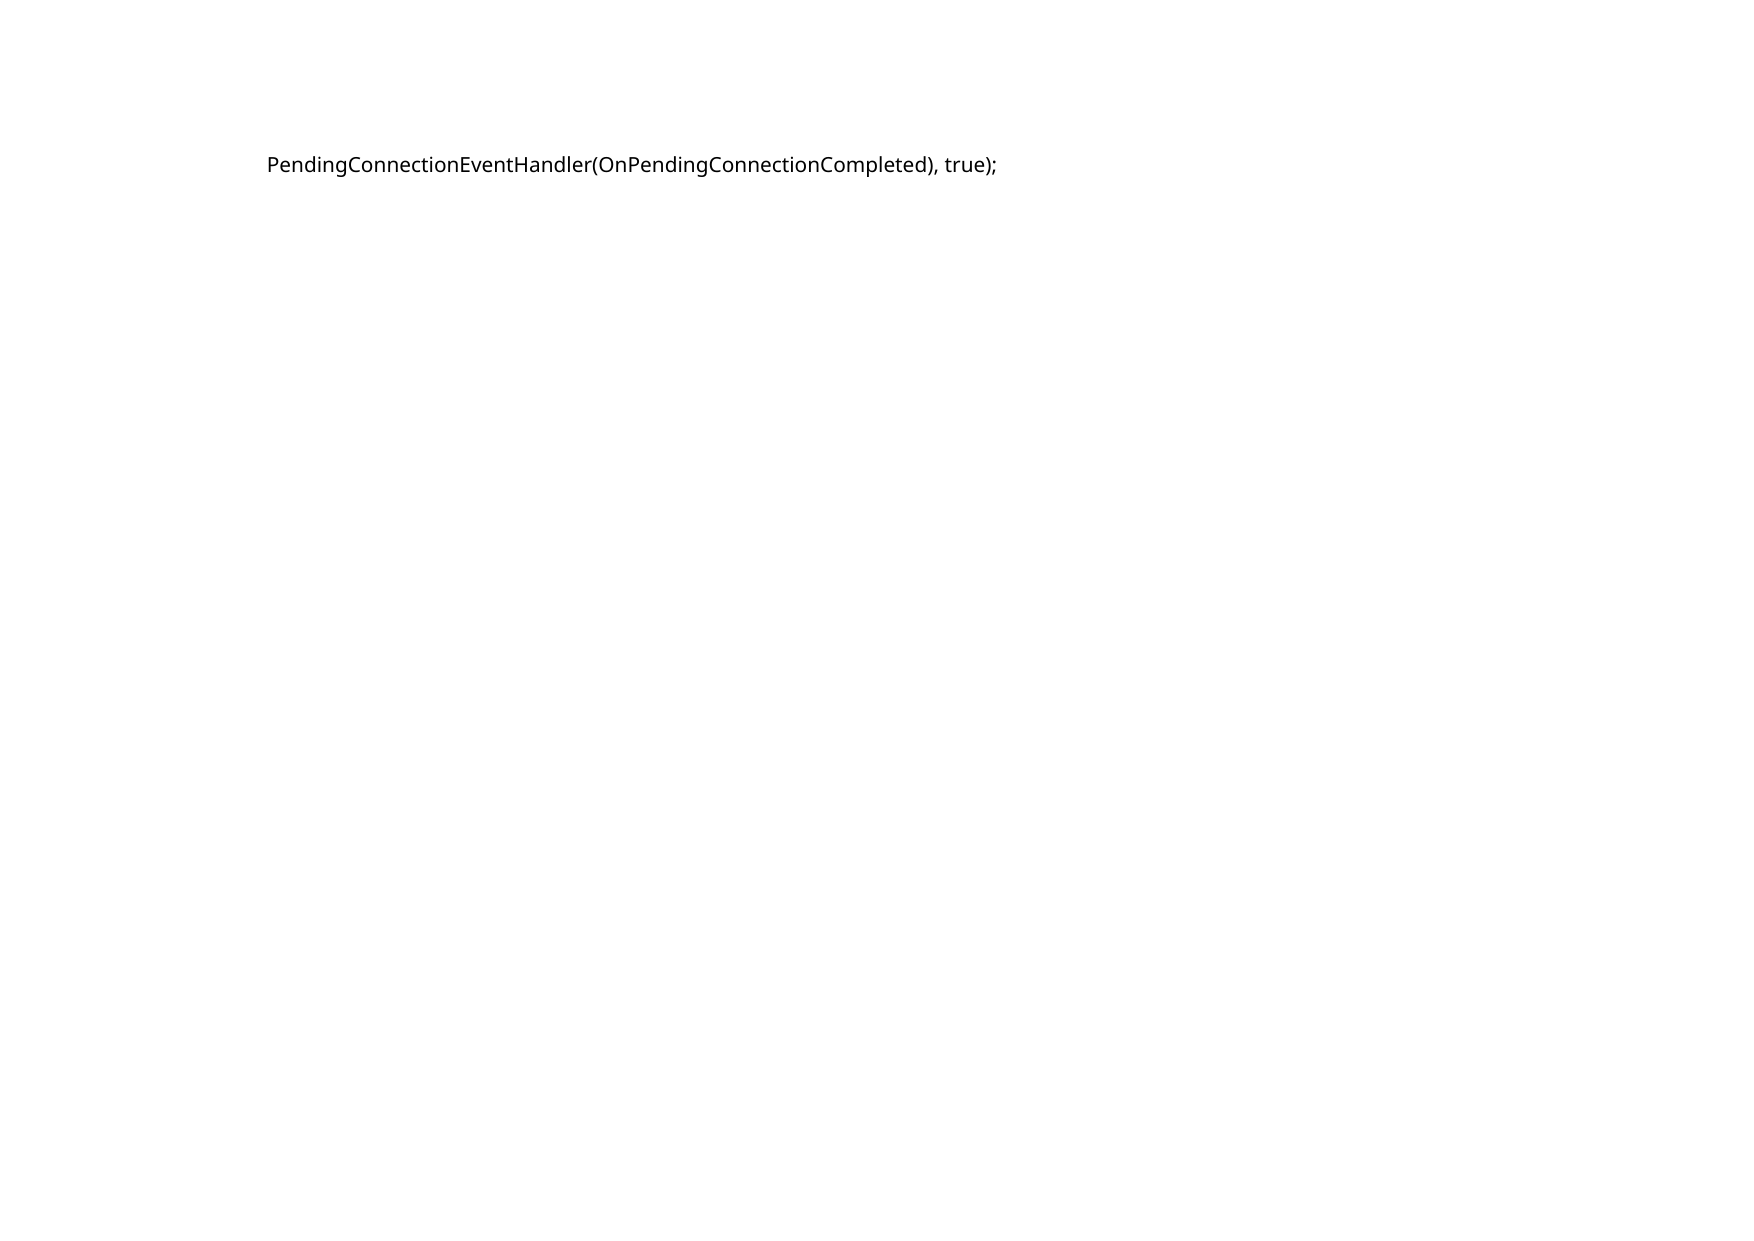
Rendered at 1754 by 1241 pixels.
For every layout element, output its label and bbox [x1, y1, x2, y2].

list [267, 150, 1577, 178]
